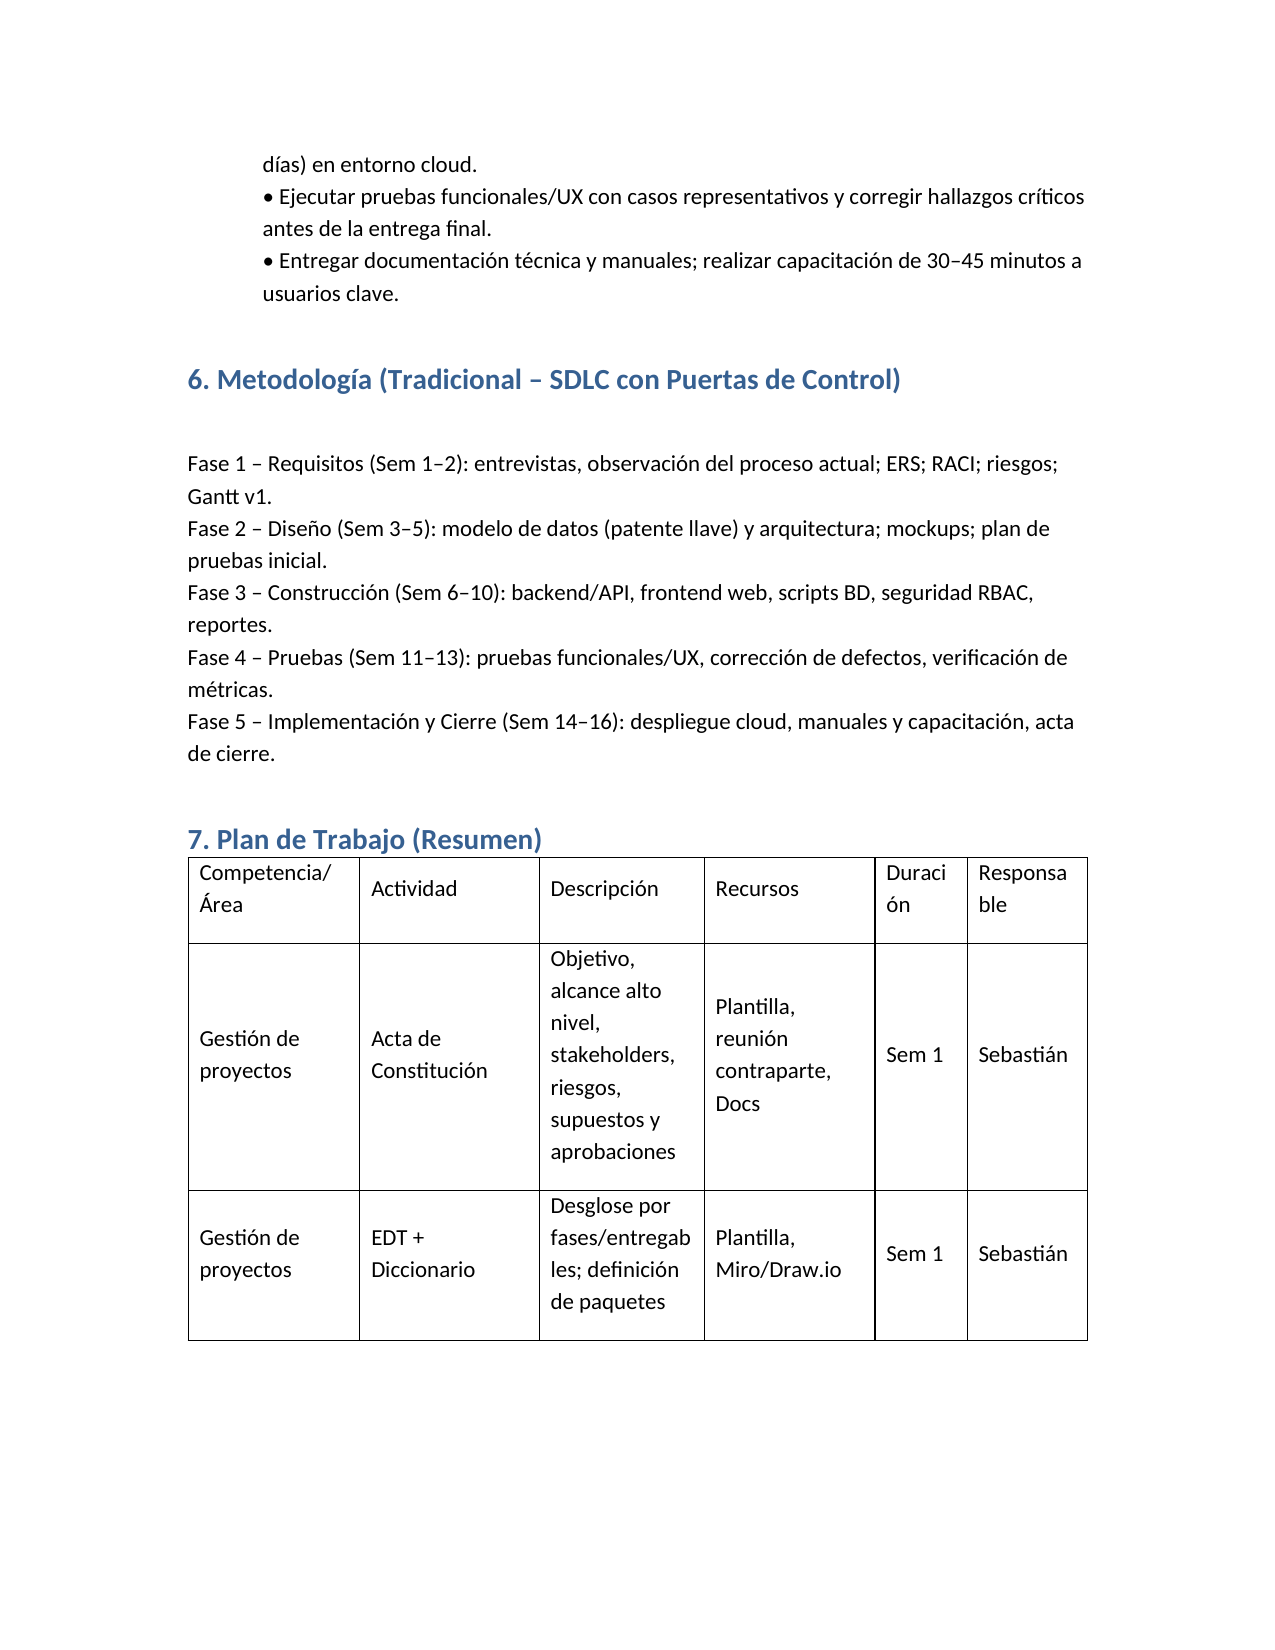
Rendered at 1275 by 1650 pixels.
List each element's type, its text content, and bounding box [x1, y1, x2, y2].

table_cell Plantilla, reunión contraparte, Docs [705, 944, 874, 1190]
table_cell EDT + Diccionario [360, 1191, 539, 1340]
table_cell Desglose por fases/entregables; definición de paquetes [540, 1191, 704, 1340]
table_cell Sem 1 [876, 944, 967, 1190]
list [225, 150, 1087, 307]
table_header Responsable [968, 858, 1087, 943]
table_header Descripción [540, 858, 704, 943]
table_cell Sebastián [968, 944, 1087, 1190]
table_cell Sem 1 [876, 1191, 967, 1340]
table_header Duración [876, 858, 967, 943]
table_cell Gestión de proyectos [189, 944, 359, 1190]
text Fase 1 – Requisitos (Sem 1–2): entrevistas, observación del proceso actual; ERS; RACI; riesgos; Gantt v1. Fase 2 – Diseño (Sem 3–5): modelo de datos (patente llave) y arquitectura; mockups; plan de pruebas inicial. Fase 3 – Construcción (Sem 6–10): backend/API, frontend web, scripts BD, seguridad RBAC, reportes. Fase 4 – Pruebas (Sem 11–13): pruebas funcionales/UX, corrección de defectos, verificación de métricas. Fase 5 – Implementación y Cierre (Sem 14–16): despliegue cloud, manuales y capacitación, acta de cierre. [187, 449, 1087, 767]
table_cell Plantilla, Miro/Draw.io [705, 1191, 874, 1340]
table_header Actividad [360, 858, 539, 943]
table_cell Objetivo, alcance alto nivel, stakeholders, riesgos, supuestos y aprobaciones [540, 944, 704, 1190]
table_cell Sebastián [968, 1191, 1087, 1340]
table_cell Acta de Constitución [360, 944, 539, 1190]
subtitle 7. Plan de Trabajo (Resumen) [187, 821, 1087, 857]
subtitle 6. Metodología (Tradicional – SDLC con Puertas de Control) [187, 361, 1087, 397]
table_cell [189, 1191, 359, 1340]
table_header Competencia/Área [189, 858, 359, 943]
table_header Recursos [705, 858, 874, 943]
